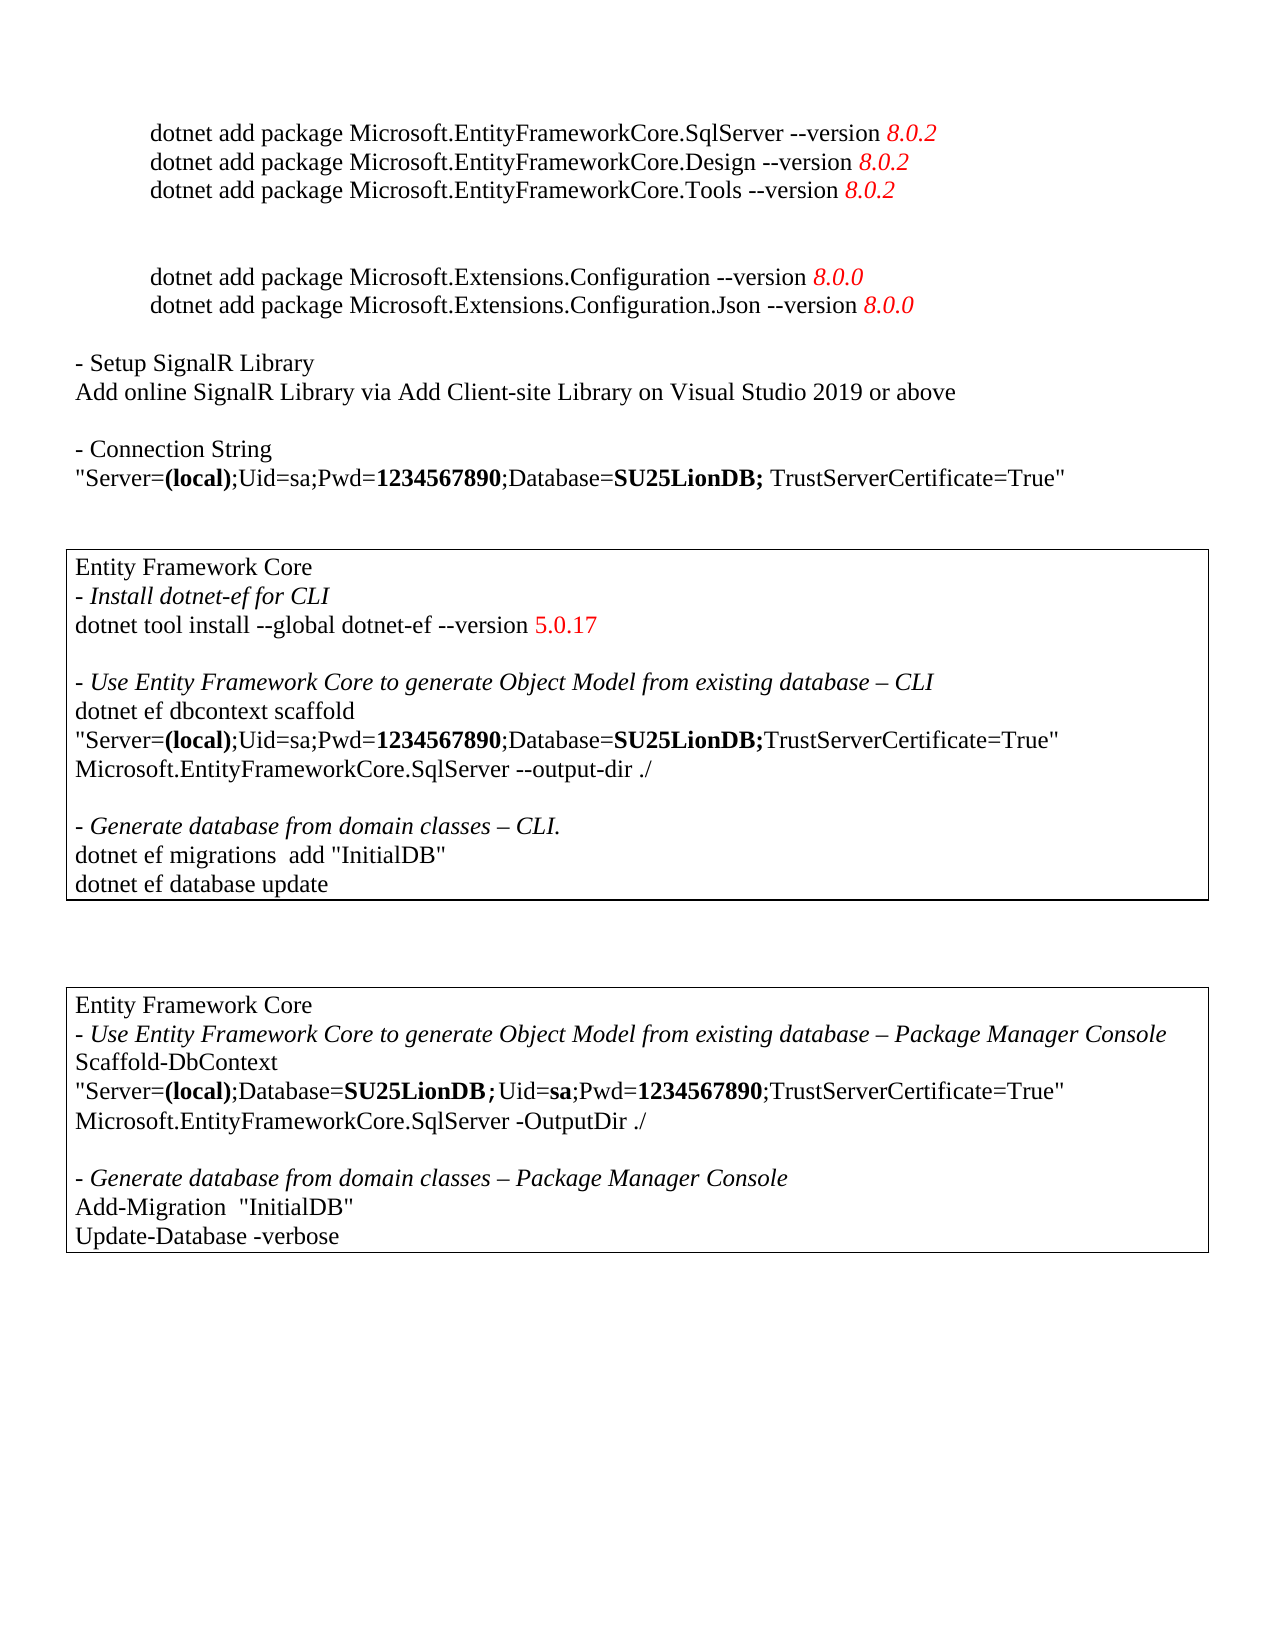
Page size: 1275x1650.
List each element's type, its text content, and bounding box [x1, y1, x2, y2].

text - Connection String [75, 434, 1200, 463]
text dotnet ef database update [67, 866, 1208, 899]
text Add-Migration "InitialDB" [75, 1192, 1200, 1218]
text dotnet ef dbcontext scaffold "Server=(local);Uid=sa;Pwd=1234567890;Database=SU25LionDB;TrustServerCertificate=True" Microsoft.EntityFrameworkCore.SqlServer --output-dir ./ [75, 696, 1200, 782]
text dotnet add package Microsoft.EntityFrameworkCore.Design --version 8.0.2 [75, 147, 1200, 176]
text - Use Entity Framework Core to generate Object Model from existing database – Package Manager Console [75, 1019, 1200, 1047]
text dotnet add package Microsoft.Extensions.Configuration --version 8.0.0 [75, 262, 1200, 291]
text Scaffold-DbContext "Server=(local);Database=SU25LionDB;Uid=sa;Pwd=1234567890;TrustServerCertificate=True" Microsoft.EntityFrameworkCore.SqlServer -OutputDir ./ [75, 1047, 1200, 1134]
text dotnet add package Microsoft.EntityFrameworkCore.SqlServer --version 8.0.2 [75, 118, 1200, 147]
text dotnet tool install --global dotnet-ef --version 5.0.17 [75, 610, 1200, 639]
text Entity Framework Core [67, 988, 1208, 1019]
text dotnet add package Microsoft.Extensions.Configuration.Json --version 8.0.0 [75, 291, 1200, 319]
text Update-Database -verbose [67, 1218, 1208, 1252]
text - Use Entity Framework Core to generate Object Model from existing database – CLI [75, 667, 1200, 696]
text Add online SignalR Library via Add Client-site Library on Visual Studio 2019 or above [75, 377, 1200, 406]
text "Server=(local);Uid=sa;Pwd=1234567890;Database=SU25LionDB; TrustServerCertificate=True" [75, 463, 1200, 492]
text - Generate database from domain classes – CLI. [75, 811, 1200, 840]
text - Install dotnet-ef for CLI [75, 581, 1200, 610]
text dotnet ef migrations add "InitialDB" [75, 840, 1200, 866]
text - Setup SignalR Library [75, 348, 1200, 377]
text dotnet add package Microsoft.EntityFrameworkCore.Tools --version 8.0.2 [75, 176, 1200, 204]
text - Generate database from domain classes – Package Manager Console [75, 1163, 1200, 1192]
text Entity Framework Core [67, 550, 1208, 581]
